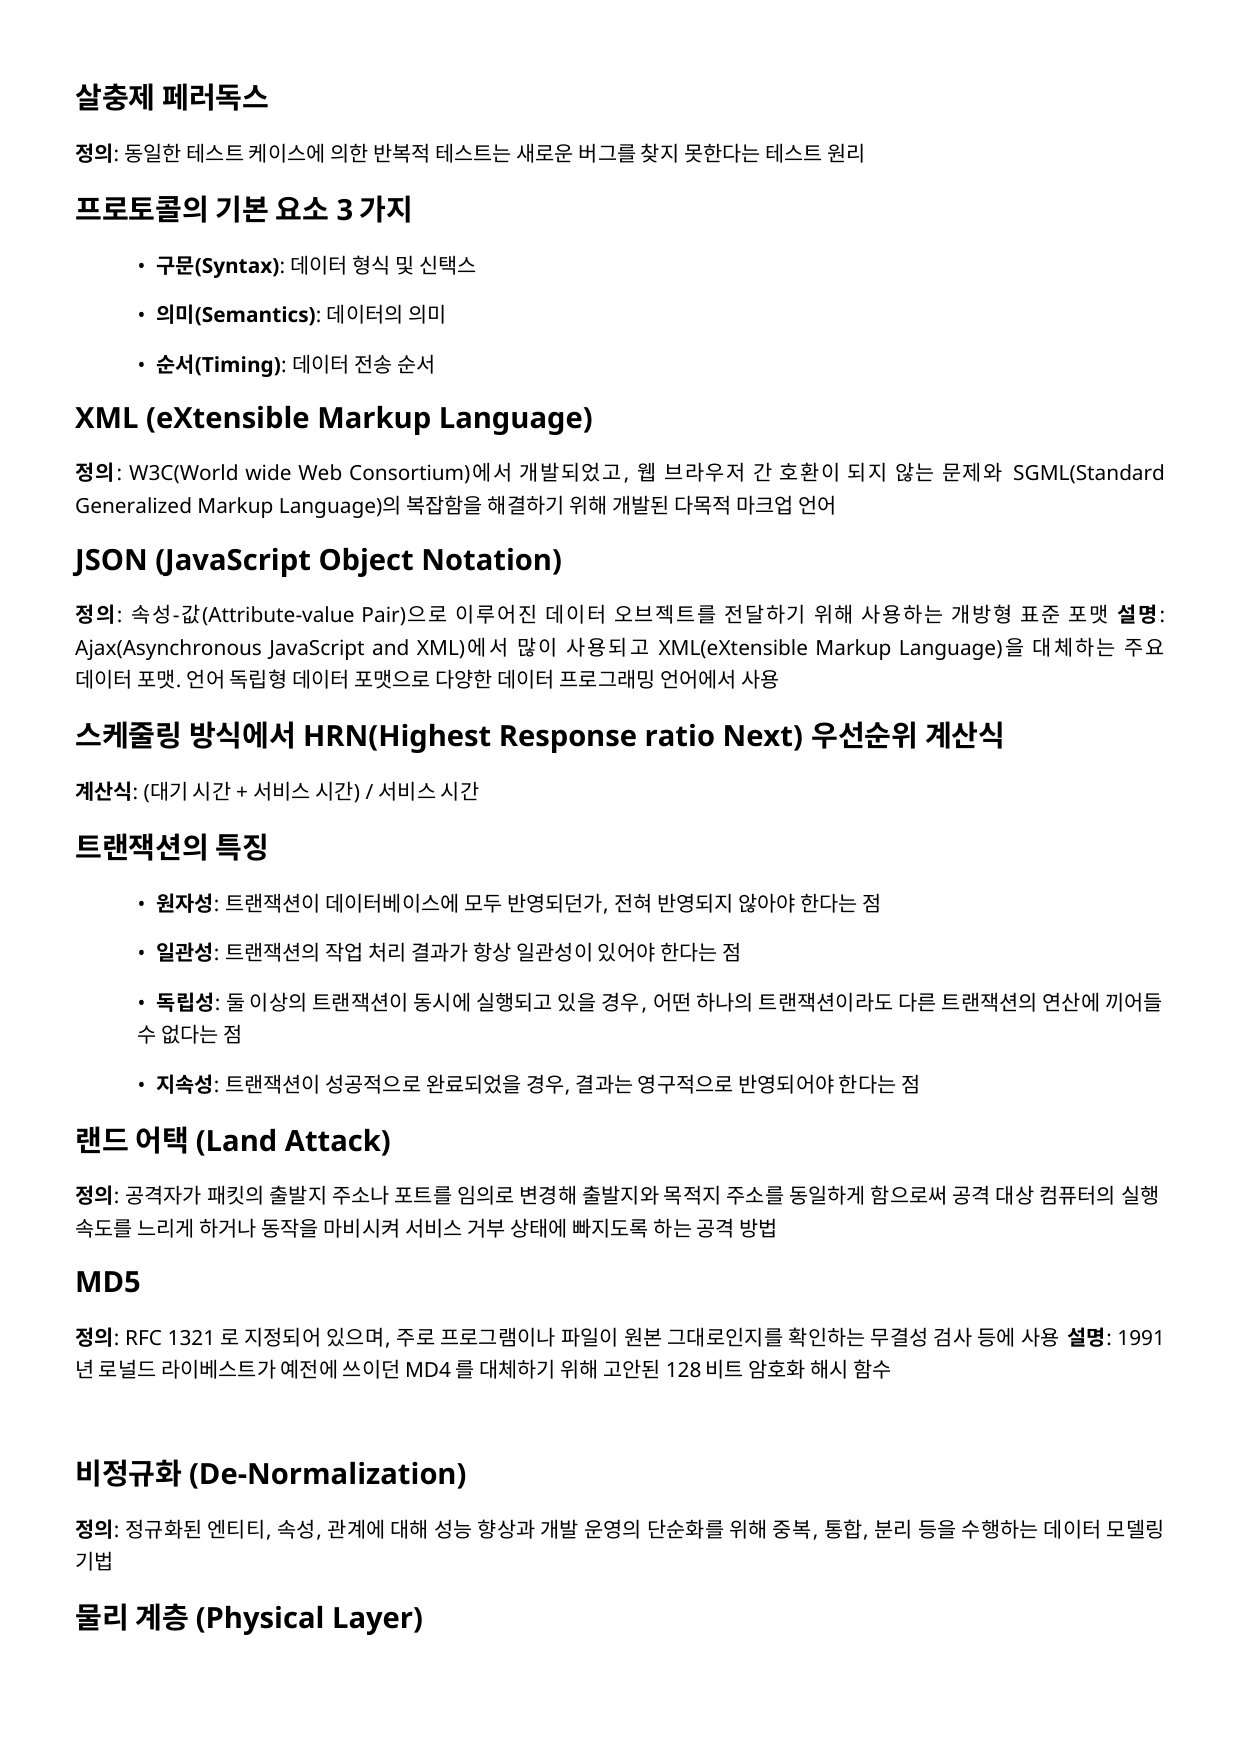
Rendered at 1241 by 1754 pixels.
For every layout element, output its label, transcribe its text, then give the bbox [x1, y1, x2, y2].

text 스케줄링 방식에서 HRN(Highest Response ratio Next) 우선순위 계산식 [75, 713, 1165, 755]
text 정의: 동일한 테스트 케이스에 의한 반복적 테스트는 새로운 버그를 찾지 못한다는 테스트 원리 [75, 137, 1165, 168]
text 트랜잭션의 특징 [75, 825, 1165, 867]
text XML (eXtensible Markup Language) [75, 397, 1165, 437]
text 비정규화 (De-Normalization) [75, 1450, 1165, 1493]
text • 지속성: 트랜잭션이 성공적으로 완료되었을 경우, 결과는 영구적으로 반영되어야 한다는 점 [137, 1068, 1165, 1098]
text • 독립성: 둘 이상의 트랜잭션이 동시에 실행되고 있을 경우, 어떤 하나의 트랜잭션이라도 다른 트랜잭션의 연산에 끼어들 수 없다는 점 [137, 986, 1165, 1049]
text 프로토콜의 기본 요소 3가지 [75, 187, 1165, 229]
text 정의: 공격자가 패킷의 출발지 주소나 포트를 임의로 변경해 출발지와 목적지 주소를 동일하게 함으로써 공격 대상 컴퓨터의 실행 속도를 느리게 하거나 동작을 마비시켜 서비스 거부 상태에 빠지도록 하는 공격 방법 [75, 1179, 1165, 1242]
text 물리 계층 (Physical Layer) [75, 1595, 1165, 1637]
text • 의미(Semantics): 데이터의 의미 [137, 298, 1165, 329]
text 정의: RFC 1321로 지정되어 있으며, 주로 프로그램이나 파일이 원본 그대로인지를 확인하는 무결성 검사 등에 사용 설명: 1991년 로널드 라이베스트가 예전에 쓰이던 MD4를 대체하기 위해 고안된 128비트 암호화 해시 함수 [75, 1321, 1165, 1384]
text • 구문(Syntax): 데이터 형식 및 신택스 [137, 249, 1165, 279]
text MD5 [75, 1262, 1165, 1301]
text • 원자성: 트랜잭션이 데이터베이스에 모두 반영되던가, 전혀 반영되지 않아야 한다는 점 [137, 887, 1165, 917]
text 정의: W3C(World wide Web Consortium)에서 개발되었고, 웹 브라우저 간 호환이 되지 않는 문제와 SGML(Standard Generalized Markup Language)의 복잡함을 해결하기 위해 개발된 다목적 마크업 언어 [75, 457, 1165, 520]
text 살충제 페러독스 [75, 75, 1165, 117]
text 정의: 속성-값(Attribute-value Pair)으로 이루어진 데이터 오브젝트를 전달하기 위해 사용하는 개방형 표준 포맷 설명: Ajax(Asynchronous JavaScript and XML)에서 많이 사용되고 XML(eXtensible Markup Language)을 대체하는 주요 데이터 포맷. 언어 독립형 데이터 포맷으로 다양한 데이터 프로그래밍 언어에서 사용 [75, 598, 1165, 694]
text 계산식: (대기 시간 + 서비스 시간) / 서비스 시간 [75, 775, 1165, 806]
text • 일관성: 트랜잭션의 작업 처리 결과가 항상 일관성이 있어야 한다는 점 [137, 936, 1165, 967]
text JSON (JavaScript Object Notation) [75, 539, 1165, 578]
text 랜드 어택 (Land Attack) [75, 1117, 1165, 1159]
text • 순서(Timing): 데이터 전송 순서 [137, 348, 1165, 378]
text 정의: 정규화된 엔티티, 속성, 관계에 대해 성능 향상과 개발 운영의 단순화를 위해 중복, 통합, 분리 등을 수행하는 데이터 모델링 기법 [75, 1513, 1165, 1576]
